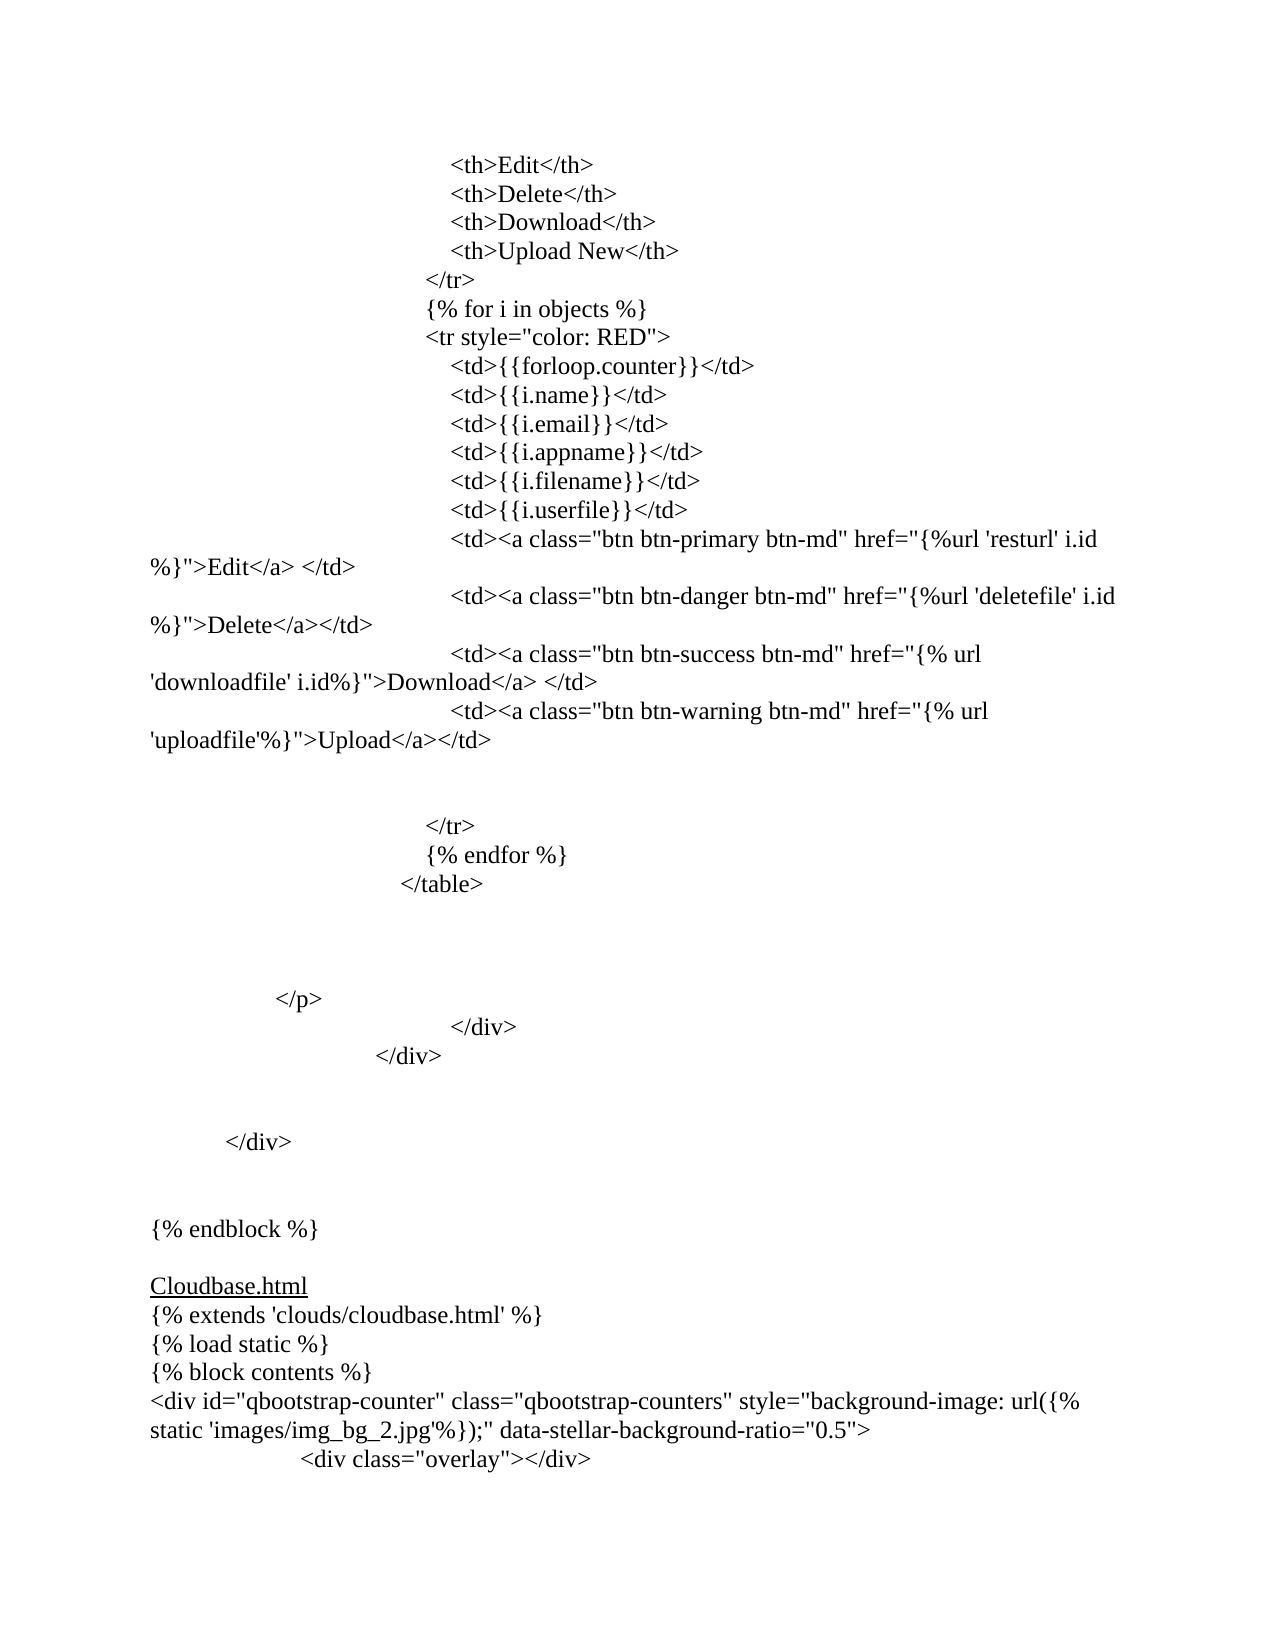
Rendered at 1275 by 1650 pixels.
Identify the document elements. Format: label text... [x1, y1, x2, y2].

text {% for i in objects %} [150, 294, 1125, 322]
text <td><a class="btn btn-success btn-md" href="{% url 'downloadfile' i.id%}">Download</a> </td> [150, 639, 1125, 696]
text <th>Edit</th> [150, 150, 1125, 179]
text <td><a class="btn btn-danger btn-md" href="{%url 'deletefile' i.id%}">Delete</a></td> [150, 581, 1125, 639]
text </div> [150, 1012, 1125, 1041]
text </tr> [150, 811, 1125, 840]
text {% endblock %} [150, 1214, 1125, 1242]
text </tr> [150, 265, 1125, 294]
text Cloudbase.html [150, 1271, 1125, 1300]
text <td>{{i.email}}</td> [150, 409, 1125, 437]
text <td>{{i.name}}</td> [150, 380, 1125, 409]
text <th>Upload New</th> [150, 236, 1125, 265]
text <div id="qbootstrap-counter" class="qbootstrap-counters" style="background-image: url({% static 'images/img_bg_2.jpg'%});" data-stellar-background-ratio="0.5"> [150, 1386, 1125, 1444]
text {% block contents %} [150, 1357, 1125, 1386]
text <td>{{forloop.counter}}</td> [150, 351, 1125, 380]
text {% endfor %} [150, 840, 1125, 869]
text <td><a class="btn btn-warning btn-md" href="{% url 'uploadfile'%}">Upload</a></td> [150, 696, 1125, 754]
text </table> [150, 869, 1125, 897]
text <th>Download</th> [150, 207, 1125, 236]
text <tr style="color: RED"> [150, 322, 1125, 351]
text <th>Delete</th> [150, 179, 1125, 207]
text <div class="overlay"></div> [150, 1444, 1125, 1472]
text <td>{{i.userfile}}</td> [150, 495, 1125, 524]
text <td>{{i.appname}}</td> [150, 437, 1125, 466]
text {% extends 'clouds/cloudbase.html' %} [150, 1300, 1125, 1329]
text </div> [150, 1041, 1125, 1070]
text <td>{{i.filename}}</td> [150, 466, 1125, 495]
text </p> [150, 984, 1125, 1012]
text {% load static %} [150, 1329, 1125, 1357]
text </div> [150, 1127, 1125, 1156]
text <td><a class="btn btn-primary btn-md" href="{%url 'resturl' i.id%}">Edit</a> </td> [150, 524, 1125, 581]
